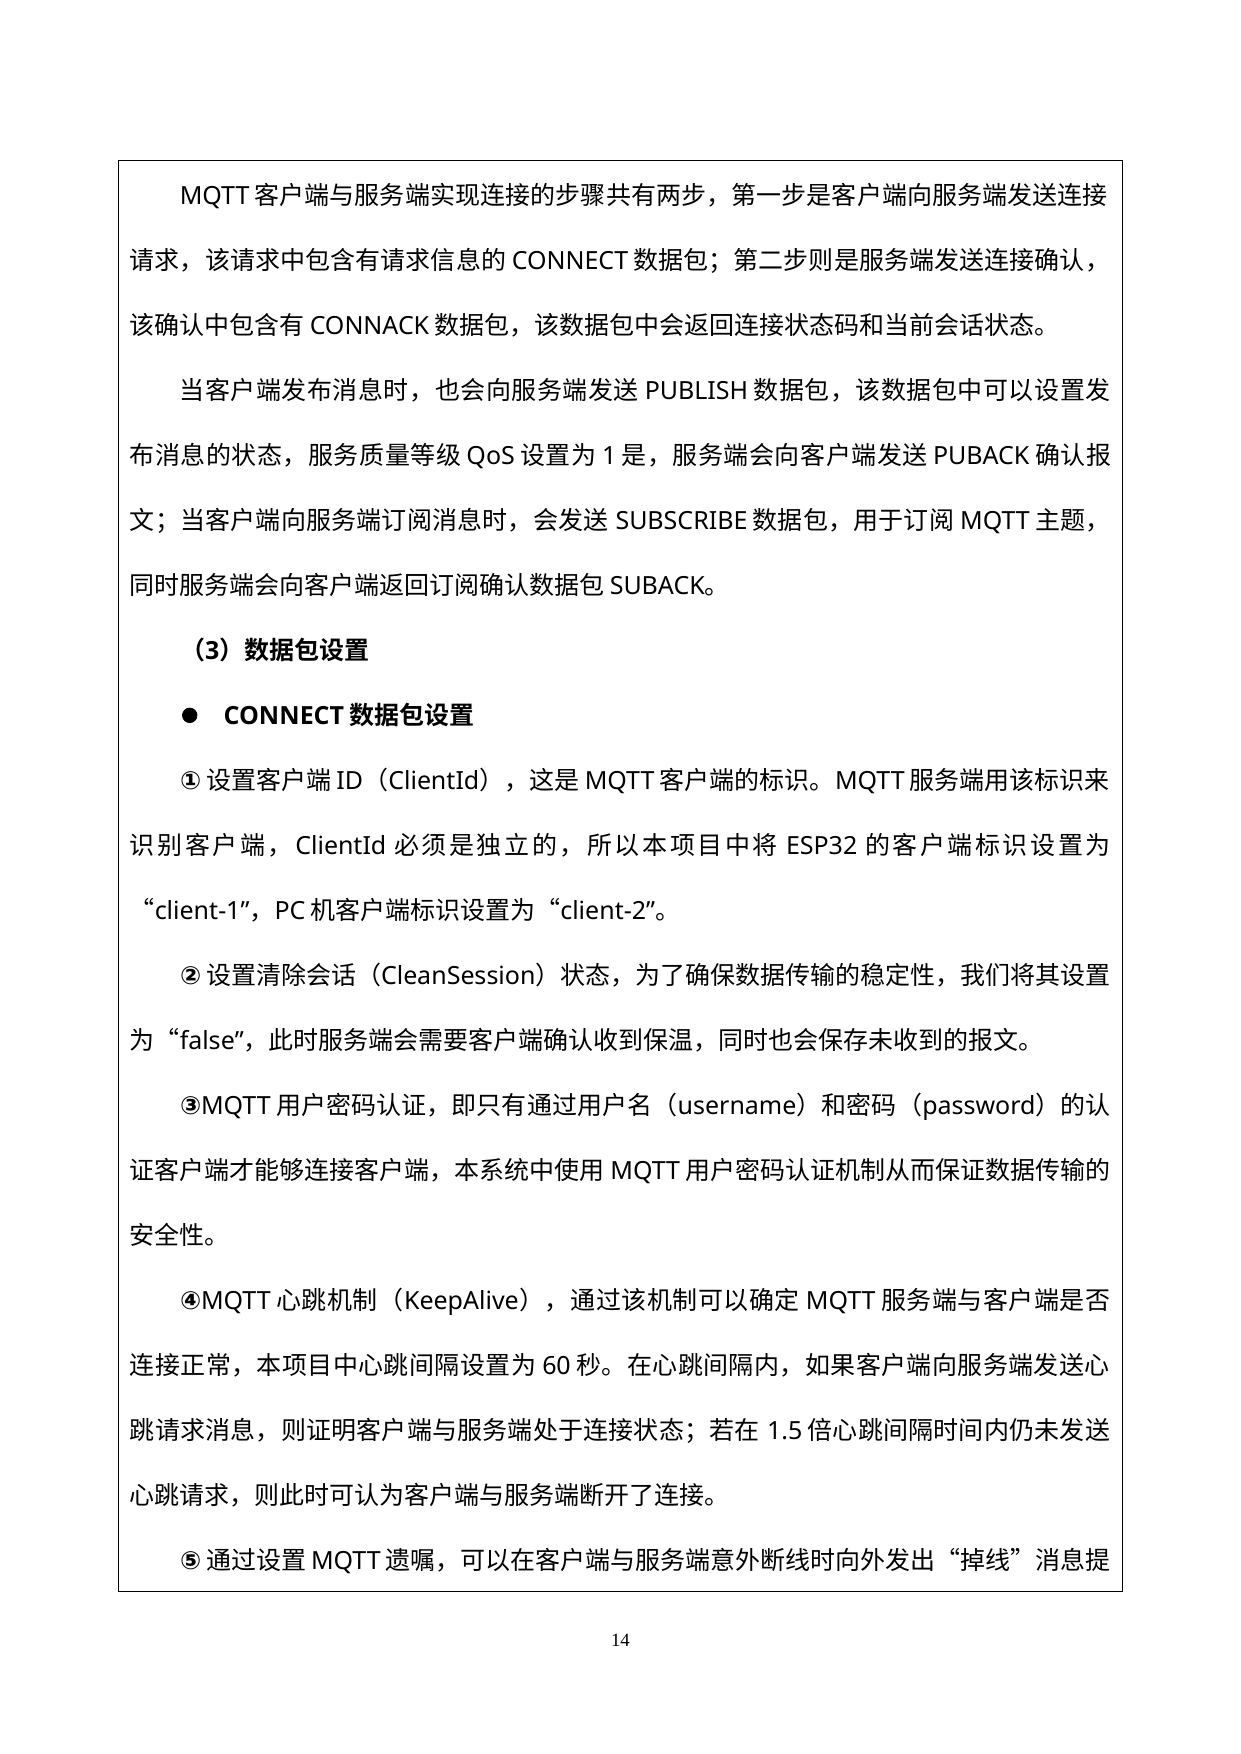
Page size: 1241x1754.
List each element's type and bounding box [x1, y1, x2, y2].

table_cell [119, 161, 1122, 1591]
